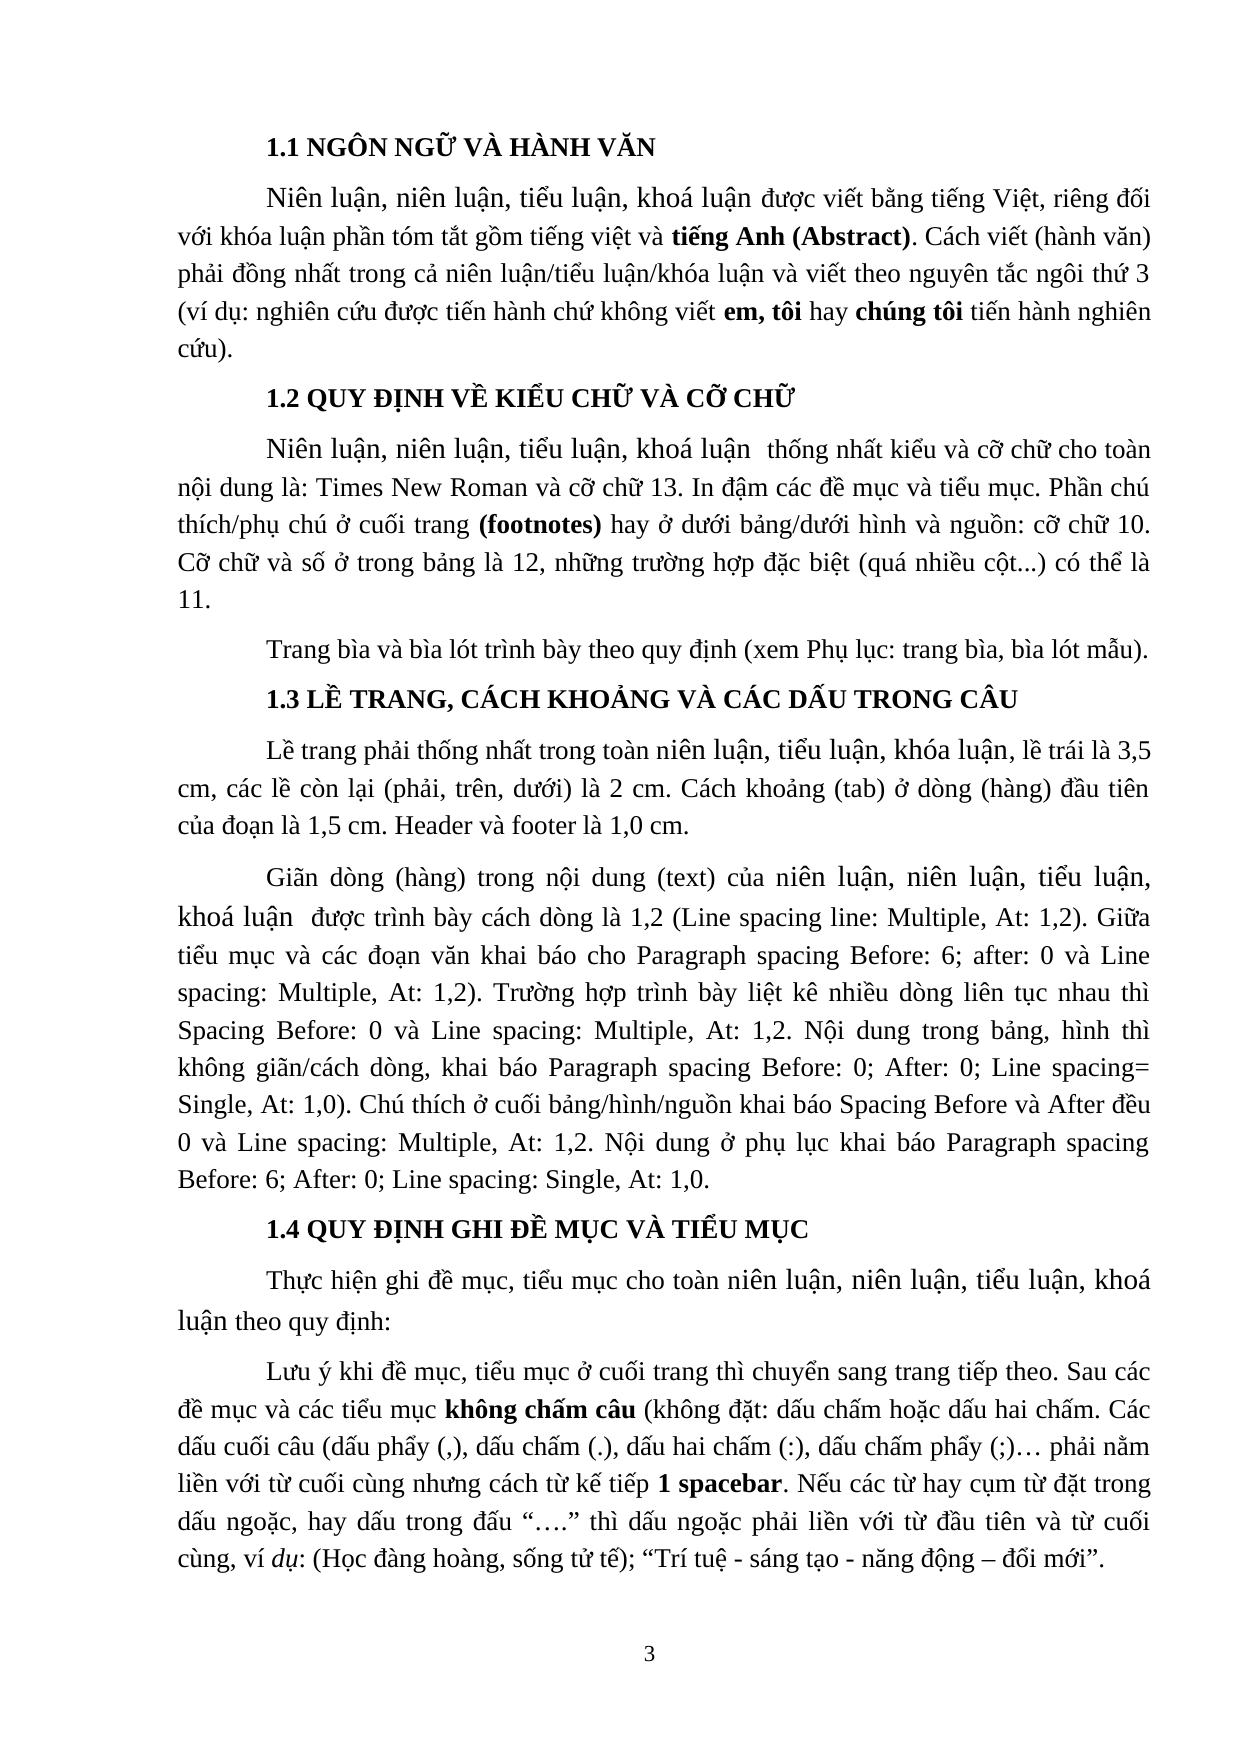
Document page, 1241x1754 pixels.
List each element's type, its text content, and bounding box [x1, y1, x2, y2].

subtitle 1.3 LỀ TRANG, CÁCH KHOẢNG VÀ CÁC DẤU TRONG CÂU [177, 683, 1152, 714]
text Trang bìa và bìa lót trình bày theo quy định (xem Phụ lục: trang bìa, bìa lót mẫu). [177, 633, 1152, 664]
subtitle 1.4 QUY ĐỊNH GHI ĐỀ MỤC VÀ TIỂU MỤC [177, 1213, 1152, 1244]
text Thực hiện ghi đề mục, tiểu mục cho toàn niên luận, niên luận, tiểu luận, khoá luận theo quy định: [177, 1262, 1152, 1336]
text Lưu ý khi đề mục, tiểu mục ở cuối trang thì chuyển sang trang tiếp theo. Sau các đề mục và các tiểu mục không chấm câu (không đặt: dấu chấm hoặc dấu hai chấm. Các dấu cuối câu (dấu phẩy (,), dấu chấm (.), dấu hai chấm (:), dấu chấm phẩy (;)… phải nằm liền với từ cuối cùng nhưng cách từ kế tiếp 1 spacebar. Nếu các từ hay cụm từ đặt trong dấu ngoặc, hay dấu trong đấu “….” thì dấu ngoặc phải liền với từ đầu tiên và từ cuối cùng, ví dụ: (Học đàng hoàng, sống tử tế); “Trí tuệ - sáng tạo - năng động – đổi mới”. [177, 1355, 1152, 1573]
text Niên luận, niên luận, tiểu luận, khoá luận được viết bằng tiếng Việt, riêng đối với khóa luận phần tóm tắt gồm tiếng việt và tiếng Anh (Abstract). Cách viết (hành văn) phải đồng nhất trong cả niên luận/tiểu luận/khóa luận và viết theo nguyên tắc ngôi thứ 3 (ví dụ: nghiên cứu được tiến hành chứ không viết em, tôi hay chúng tôi tiến hành nghiên cứu). [177, 180, 1152, 363]
text Lề trang phải thống nhất trong toàn niên luận, tiểu luận, khóa luận, lề trái là 3,5 cm, các lề còn lại (phải, trên, dưới) là 2 cm. Cách khoảng (tab) ở dòng (hàng) đầu tiên của đoạn là 1,5 cm. Header và footer là 1,0 cm. [177, 732, 1152, 841]
text Giãn dòng (hàng) trong nội dung (text) của niên luận, niên luận, tiểu luận, khoá luận được trình bày cách dòng là 1,2 (Line spacing line: Multiple, At: 1,2). Giữa tiểu mục và các đoạn văn khai báo cho Paragraph spacing Before: 6; after: 0 và Line spacing: Multiple, At: 1,2). Trường hợp trình bày liệt kê nhiều dòng liên tục nhau thì Spacing Before: 0 và Line spacing: Multiple, At: 1,2. Nội dung trong bảng, hình thì không giãn/cách dòng, khai báo Paragraph spacing Before: 0; After: 0; Line spacing= Single, At: 1,0). Chú thích ở cuối bảng/hình/nguồn khai báo Spacing Before và After đều 0 và Line spacing: Multiple, At: 1,2. Nội dung ở phụ lục khai báo Paragraph spacing Before: 6; After: 0; Line spacing: Single, At: 1,0. [177, 859, 1152, 1194]
subtitle 1.2 QUY ĐỊNH VỀ KIỂU CHỮ VÀ CỠ CHỮ [177, 382, 1152, 413]
text Niên luận, niên luận, tiểu luận, khoá luận thống nhất kiểu và cỡ chữ cho toàn nội dung là: Times New Roman và cỡ chữ 13. In đậm các đề mục và tiểu mục. Phần chú thích/phụ chú ở cuối trang (footnotes) hay ở dưới bảng/dưới hình và nguồn: cỡ chữ 10. Cỡ chữ và số ở trong bảng là 12, những trường hợp đặc biệt (quá nhiều cột...) có thể là 11. [177, 432, 1152, 614]
text 1.1 NGÔN NGỮ VÀ HÀNH VĂN [177, 131, 1152, 162]
